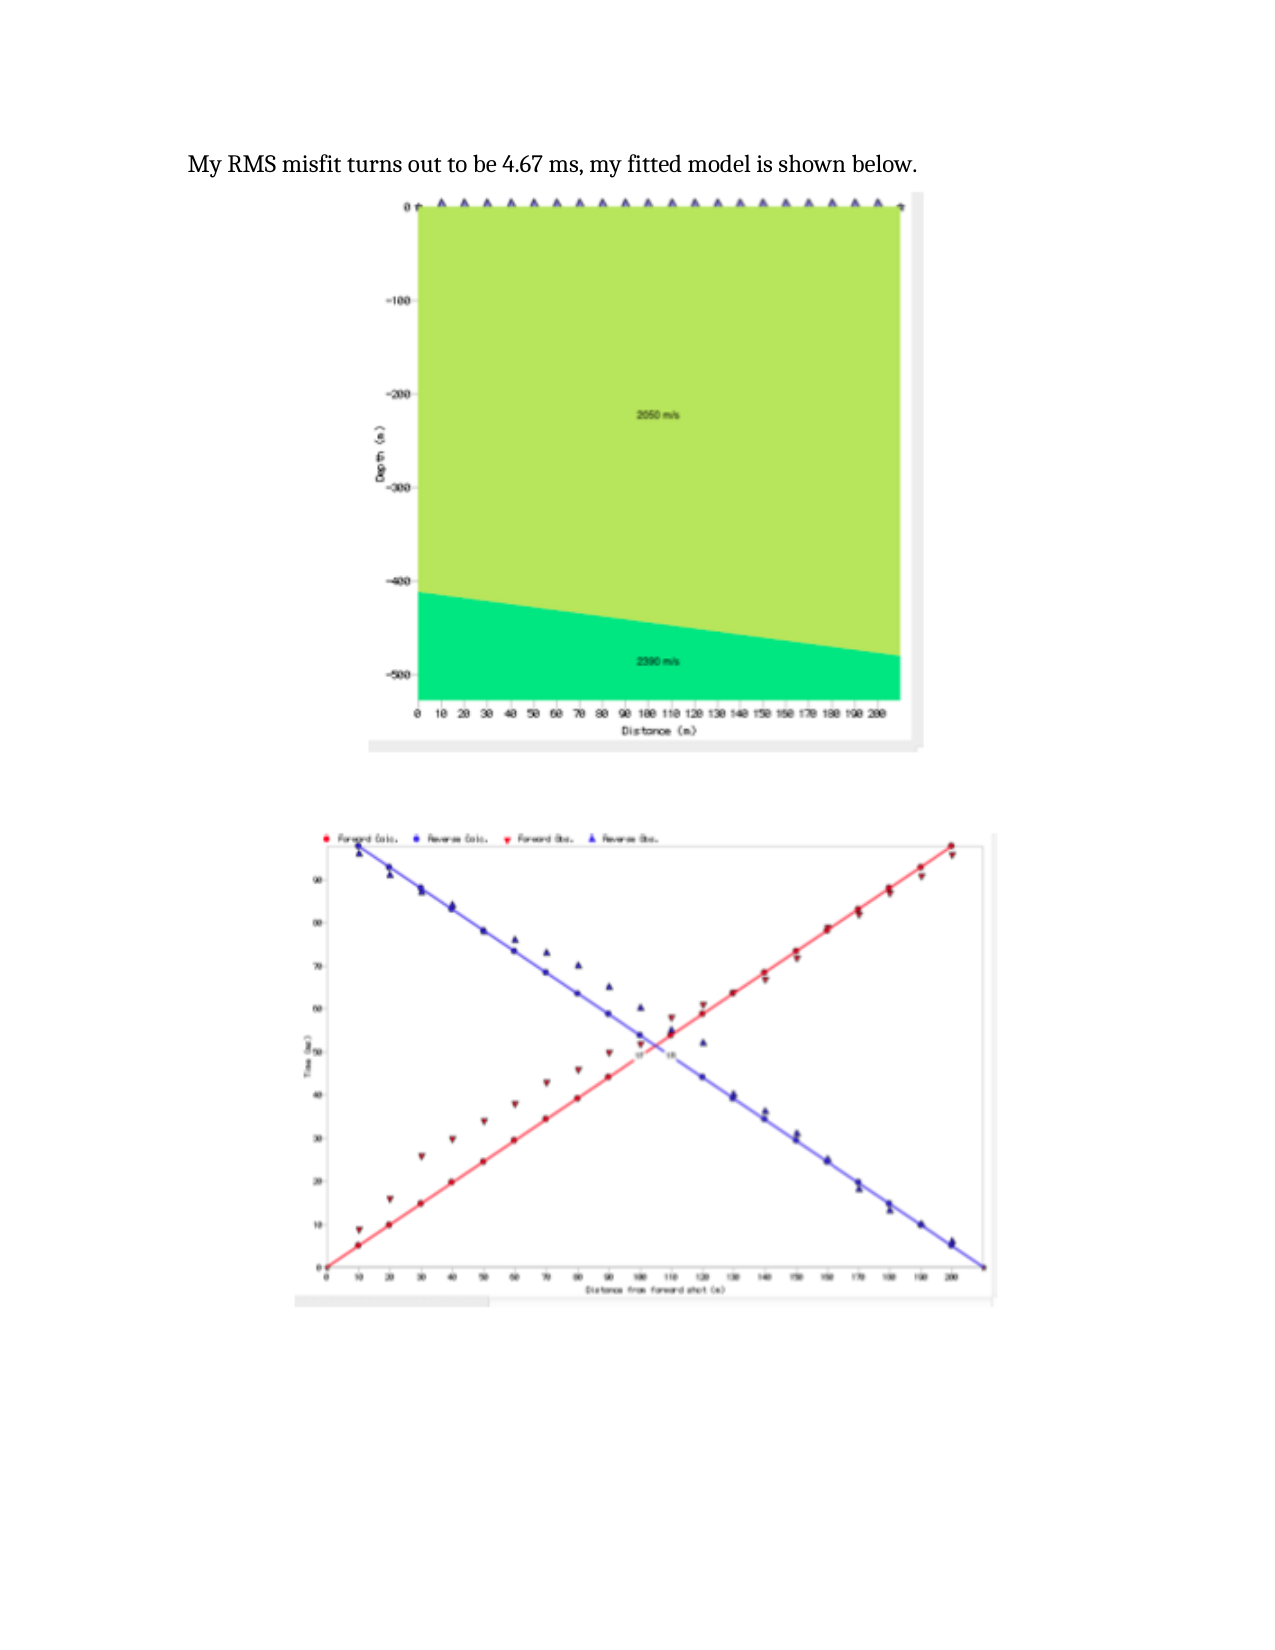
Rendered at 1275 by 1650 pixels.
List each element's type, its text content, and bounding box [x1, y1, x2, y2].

text My RMS misfit turns out to be 4.67 ms, my fitted model is shown below. [187, 150, 1087, 178]
picture [187, 178, 1088, 1356]
